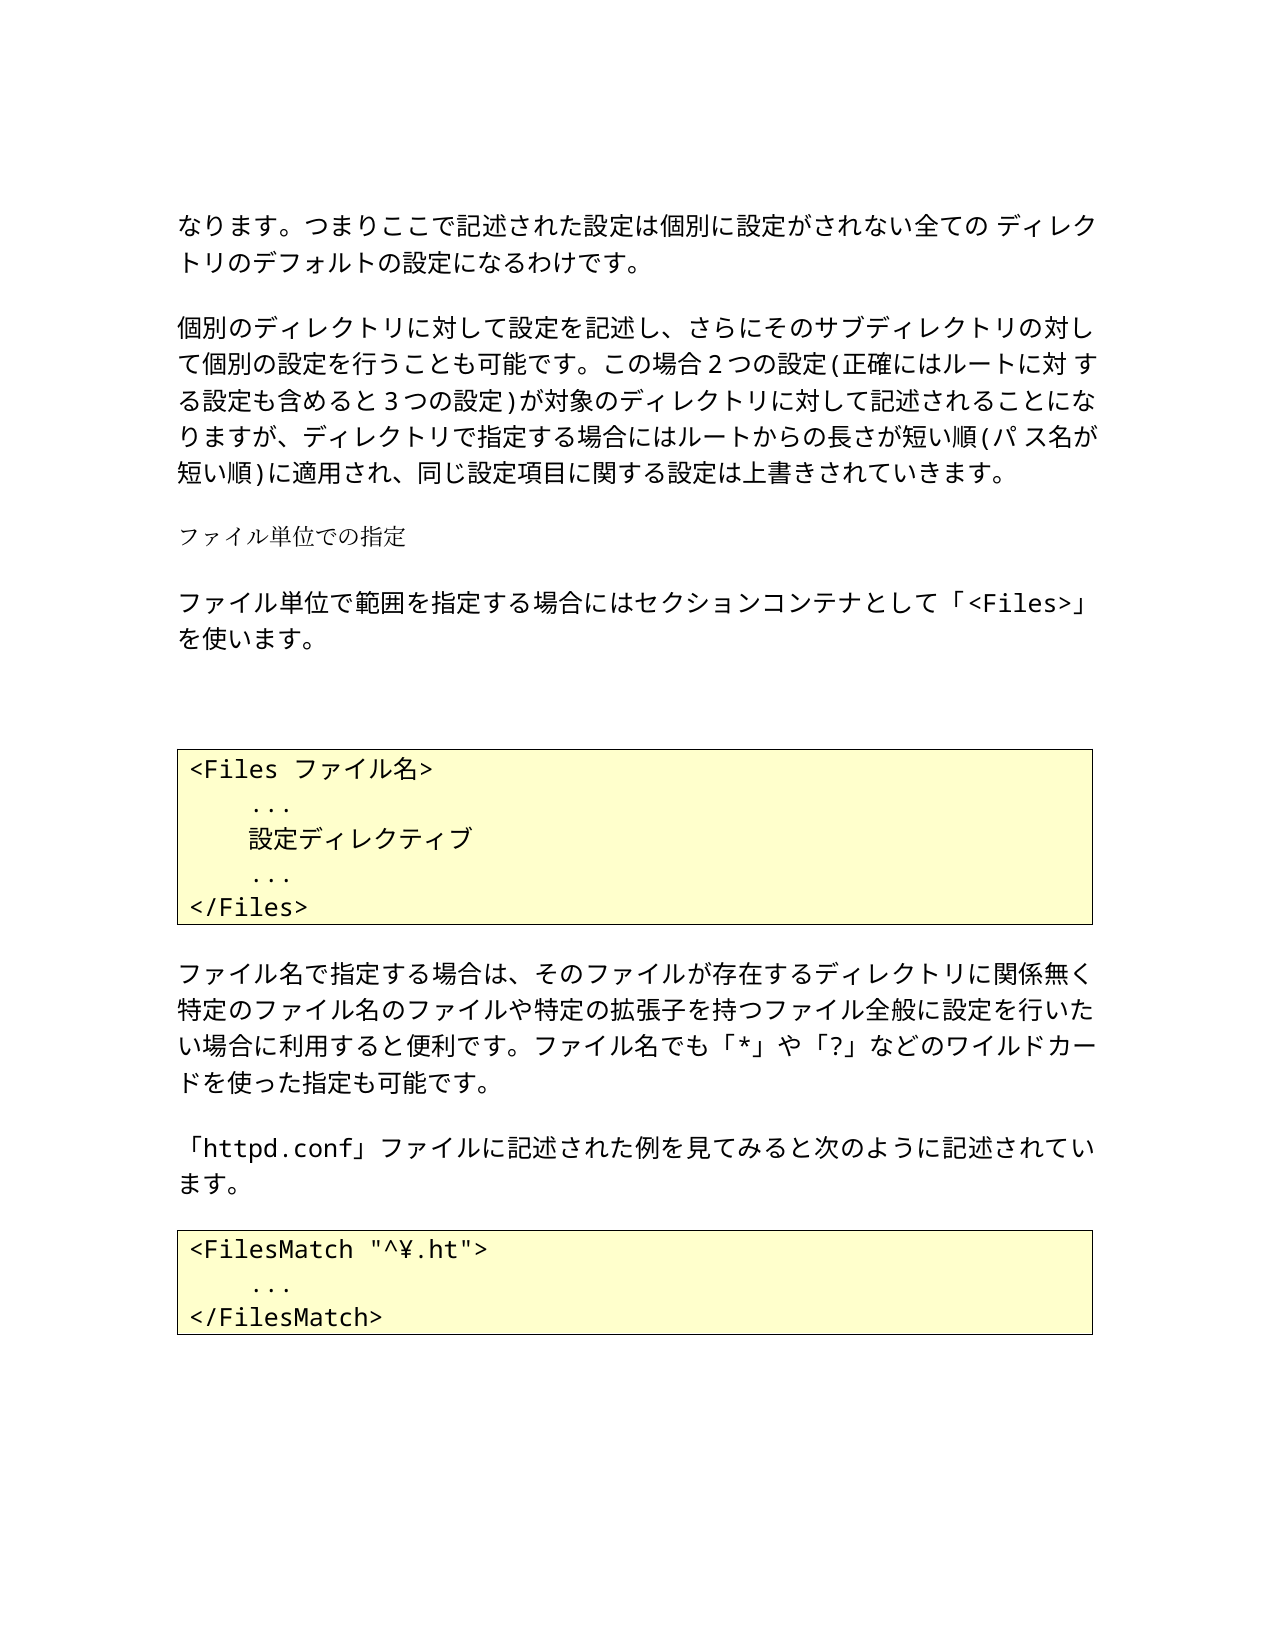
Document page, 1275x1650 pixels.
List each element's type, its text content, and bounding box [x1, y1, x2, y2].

text ファイル名で指定する場合は、そのファイルが存在するディレクトリに関係無く特定のファイル名のファイルや特定の拡張子を持つファイル全般に設定を行いたい場合に利用すると便利です。ファイル名でも「*」や「?」などのワイルドカードを使った指定も可能です。 [177, 954, 1098, 1099]
table_header <FilesMatch "^¥.ht"> ... </FilesMatch> [178, 1231, 1092, 1333]
text ファイル単位での指定 [177, 519, 1098, 552]
text 「httpd.conf」ファイルに記述された例を見てみると次のように記述されています。 [177, 1128, 1098, 1201]
table_header <Files ファイル名> ... 設定ディレクティブ ... </Files> [178, 750, 1092, 924]
text 個別のディレクトリに対して設定を記述し、さらにそのサブディレクトリの対して個別の設定を行うことも可能です。この場合2つの設定(正確にはルートに対 する設定も含めると3つの設定)が対象のディレクトリに対して記述されることになりますが、ディレクトリで指定する場合にはルートからの長さが短い順(パ ス名が短い順)に適用され、同じ設定項目に関する設定は上書きされていきます。 [177, 308, 1098, 490]
text ファイル単位で範囲を指定する場合にはセクションコンテナとして「<Files>」を使います。 [177, 583, 1098, 656]
